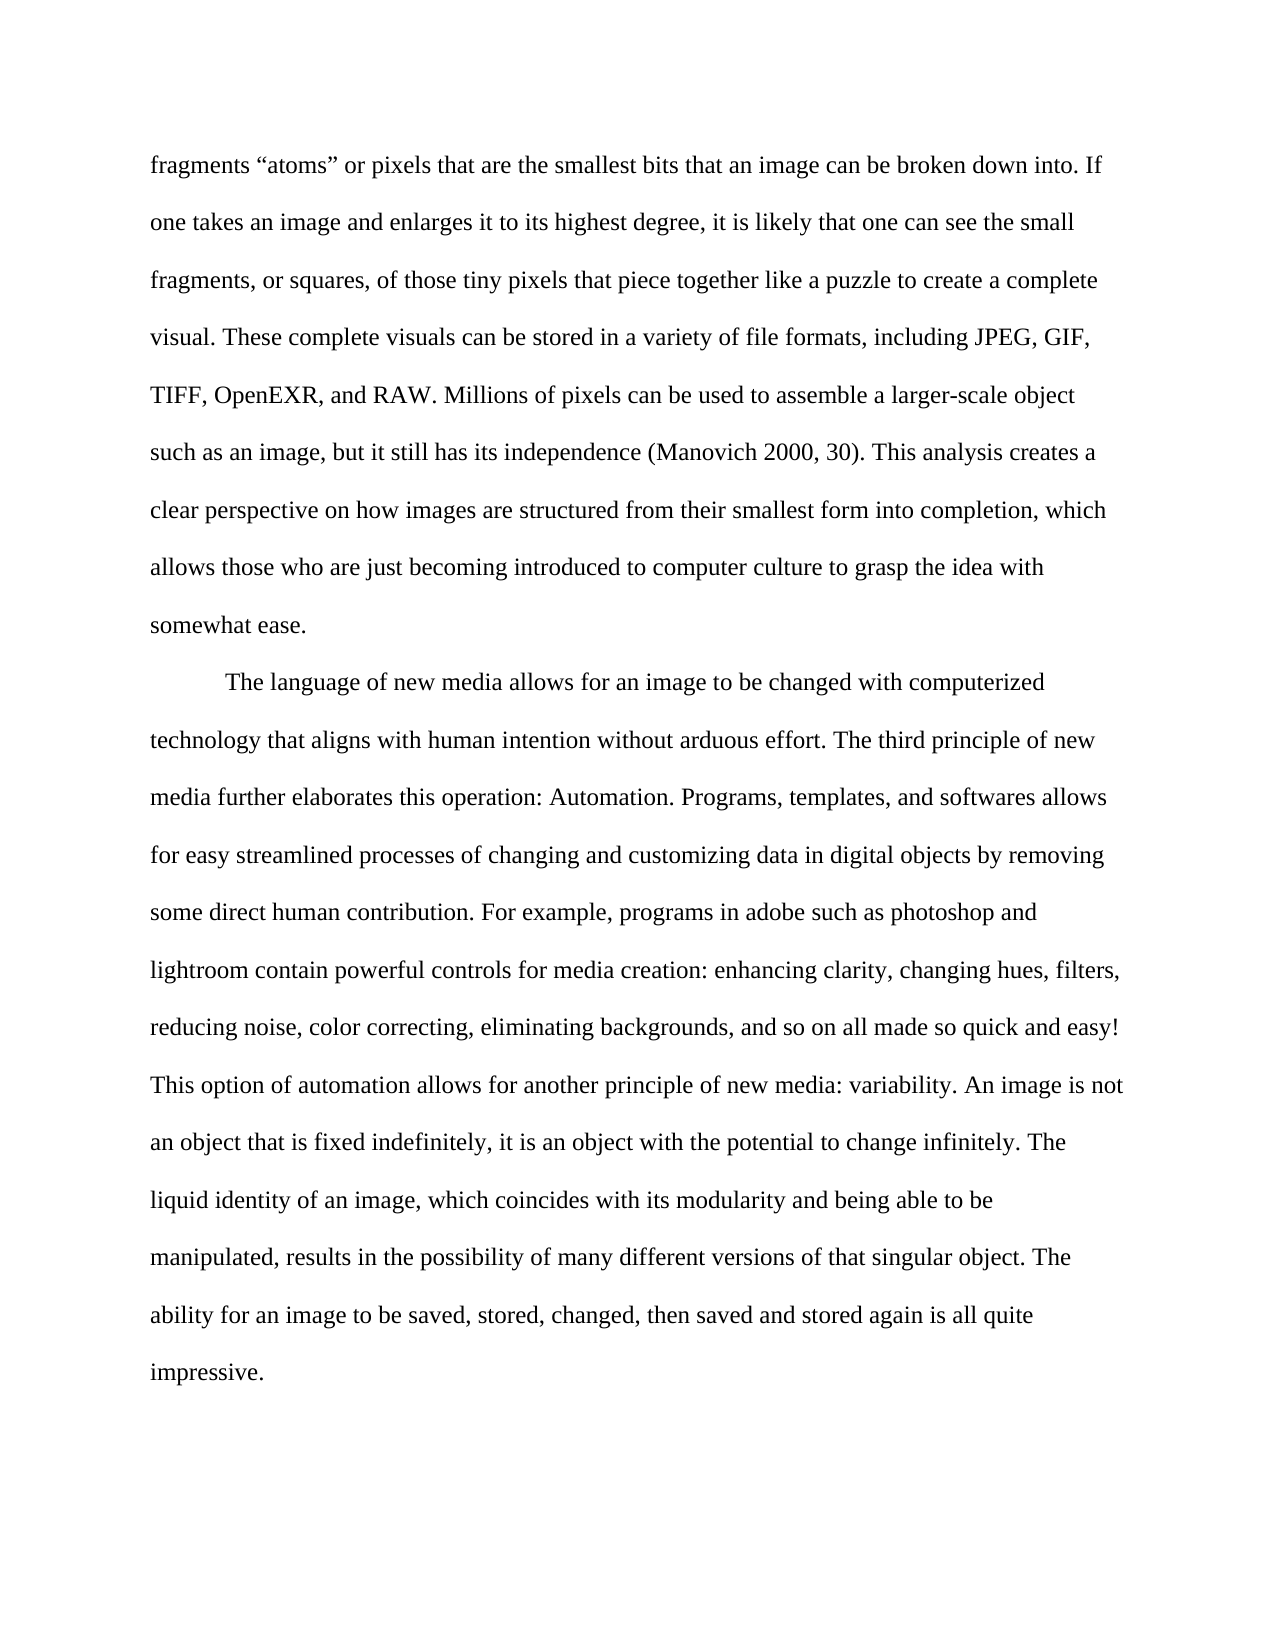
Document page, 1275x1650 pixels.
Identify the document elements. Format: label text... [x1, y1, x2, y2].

text The language of new media allows for an image to be changed with computerized technology that aligns with human intention without arduous effort. The third principle of new media further elaborates this operation: Automation. Programs, templates, and softwares allows for easy streamlined processes of changing and customizing data in digital objects by removing some direct human contribution. For example, programs in adobe such as photoshop and lightroom contain powerful controls for media creation: enhancing clarity, changing hues, filters, reducing noise, color correcting, eliminating backgrounds, and so on all made so quick and easy! This option of automation allows for another principle of new media: variability. An image is not an object that is fixed indefinitely, it is an object with the potential to change infinitely. The liquid identity of an image, which coincides with its modularity and being able to be manipulated, results in the possibility of many different versions of that singular object. The ability for an image to be saved, stored, changed, then saved and stored again is all quite impressive. [150, 667, 1125, 1386]
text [150, 150, 1125, 639]
